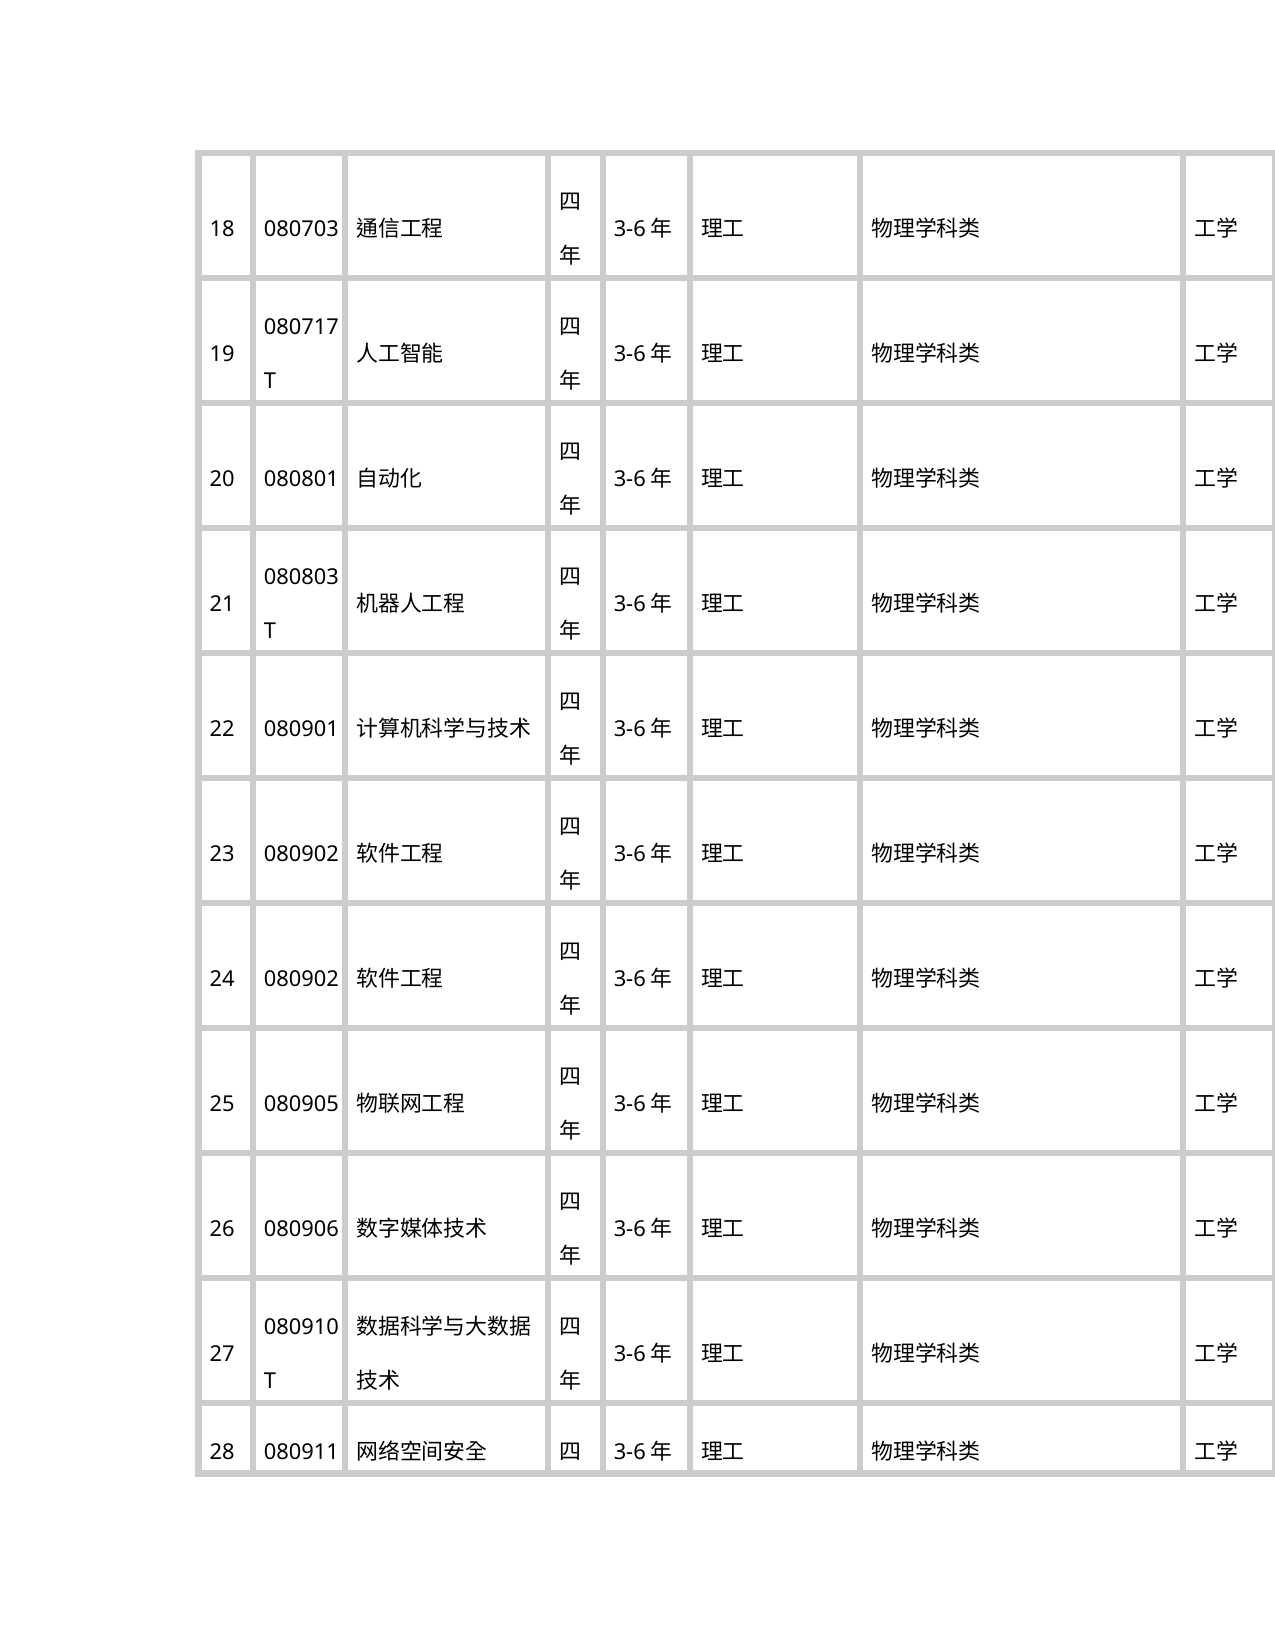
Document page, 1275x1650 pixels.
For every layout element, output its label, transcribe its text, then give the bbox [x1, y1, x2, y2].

table_cell 四年 [551, 1031, 600, 1150]
table_cell 软件工程 [348, 906, 545, 1025]
table_cell 理工 [693, 656, 857, 775]
table_cell 080902 [256, 906, 342, 1025]
table_cell 080801 [256, 406, 342, 525]
table_cell 物理学科类 [863, 781, 1180, 900]
table_cell 3-6年 [606, 1156, 687, 1275]
table_cell 工学 [1186, 1281, 1272, 1400]
table_cell 物联网工程 [348, 1031, 545, 1150]
table_cell 25 [202, 1031, 250, 1150]
table_cell 21 [202, 531, 250, 650]
table_cell 工学 [1186, 531, 1272, 650]
table_cell 28 [202, 1406, 250, 1470]
table_cell 四年 [551, 1156, 600, 1275]
table_cell 3-6年 [606, 1406, 687, 1470]
table_cell 3-6年 [606, 156, 687, 275]
table_cell 四年 [551, 156, 600, 275]
table_cell 工学 [1186, 906, 1272, 1025]
table_cell 080901 [256, 656, 342, 775]
table_cell 3-6年 [606, 906, 687, 1025]
table_cell 物理学科类 [863, 156, 1180, 275]
table_cell 理工 [693, 1031, 857, 1150]
table_cell 四年 [551, 531, 600, 650]
table_cell 3-6年 [606, 1031, 687, 1150]
table_cell 080905 [256, 1031, 342, 1150]
table_cell 四年 [551, 281, 600, 400]
table_cell 理工 [693, 156, 857, 275]
table_cell 机器人工程 [348, 531, 545, 650]
table_cell 22 [202, 656, 250, 775]
table_cell 理工 [693, 281, 857, 400]
table_cell 四年 [551, 406, 600, 525]
table_cell 3-6年 [606, 531, 687, 650]
table_cell 工学 [1186, 156, 1272, 275]
table_cell 四年 [551, 906, 600, 1025]
table_cell 3-6年 [606, 781, 687, 900]
table_cell 理工 [693, 781, 857, 900]
table_cell 3-6年 [606, 656, 687, 775]
table_cell 物理学科类 [863, 1156, 1180, 1275]
table_cell 计算机科学与技术 [348, 656, 545, 775]
table_cell 物理学科类 [863, 281, 1180, 400]
table_cell 20 [202, 406, 250, 525]
table_cell 通信工程 [348, 156, 545, 275]
table_cell 理工 [693, 1406, 857, 1470]
table_cell 080911TK [256, 1406, 342, 1470]
table_cell 理工 [693, 531, 857, 650]
table_cell 理工 [693, 406, 857, 525]
table_cell 工学 [1186, 1156, 1272, 1275]
table_cell 工学 [1186, 781, 1272, 900]
table_cell 四年 [551, 1406, 600, 1470]
table_cell 四年 [551, 1281, 600, 1400]
table_cell 080902 [256, 781, 342, 900]
table_cell 工学 [1186, 281, 1272, 400]
table_cell 23 [202, 781, 250, 900]
table_cell 数据科学与大数据技术 [348, 1281, 545, 1400]
table_cell 工学 [1186, 1406, 1272, 1470]
table_cell 工学 [1186, 656, 1272, 775]
table_cell 自动化 [348, 406, 545, 525]
table_cell 物理学科类 [863, 1406, 1180, 1470]
table_cell 理工 [693, 906, 857, 1025]
table_cell 物理学科类 [863, 1031, 1180, 1150]
table_cell 080906 [256, 1156, 342, 1275]
table_cell 物理学科类 [863, 531, 1180, 650]
table_cell 物理学科类 [863, 406, 1180, 525]
table_cell 3-6年 [606, 281, 687, 400]
table_cell 理工 [693, 1281, 857, 1400]
table_cell 080910T [256, 1281, 342, 1400]
table_cell 27 [202, 1281, 250, 1400]
table_cell 080717T [256, 281, 342, 400]
table_cell 24 [202, 906, 250, 1025]
table_cell 3-6年 [606, 1281, 687, 1400]
table_cell 人工智能 [348, 281, 545, 400]
table_cell 软件工程 [348, 781, 545, 900]
table_cell 物理学科类 [863, 1281, 1180, 1400]
table_cell 物理学科类 [863, 906, 1180, 1025]
table_cell 四年 [551, 656, 600, 775]
table_cell 理工 [693, 1156, 857, 1275]
table_cell 工学 [1186, 406, 1272, 525]
table_cell 19 [202, 281, 250, 400]
table_cell 26 [202, 1156, 250, 1275]
table_cell 3-6年 [606, 406, 687, 525]
table_cell 080803T [256, 531, 342, 650]
table_cell 18 [202, 156, 250, 275]
table_cell 数字媒体技术 [348, 1156, 545, 1275]
table_cell 工学 [1186, 1031, 1272, 1150]
table_cell 物理学科类 [863, 656, 1180, 775]
table_cell 四年 [551, 781, 600, 900]
table_cell 080703 [256, 156, 342, 275]
table_cell 网络空间安全 [348, 1406, 545, 1470]
